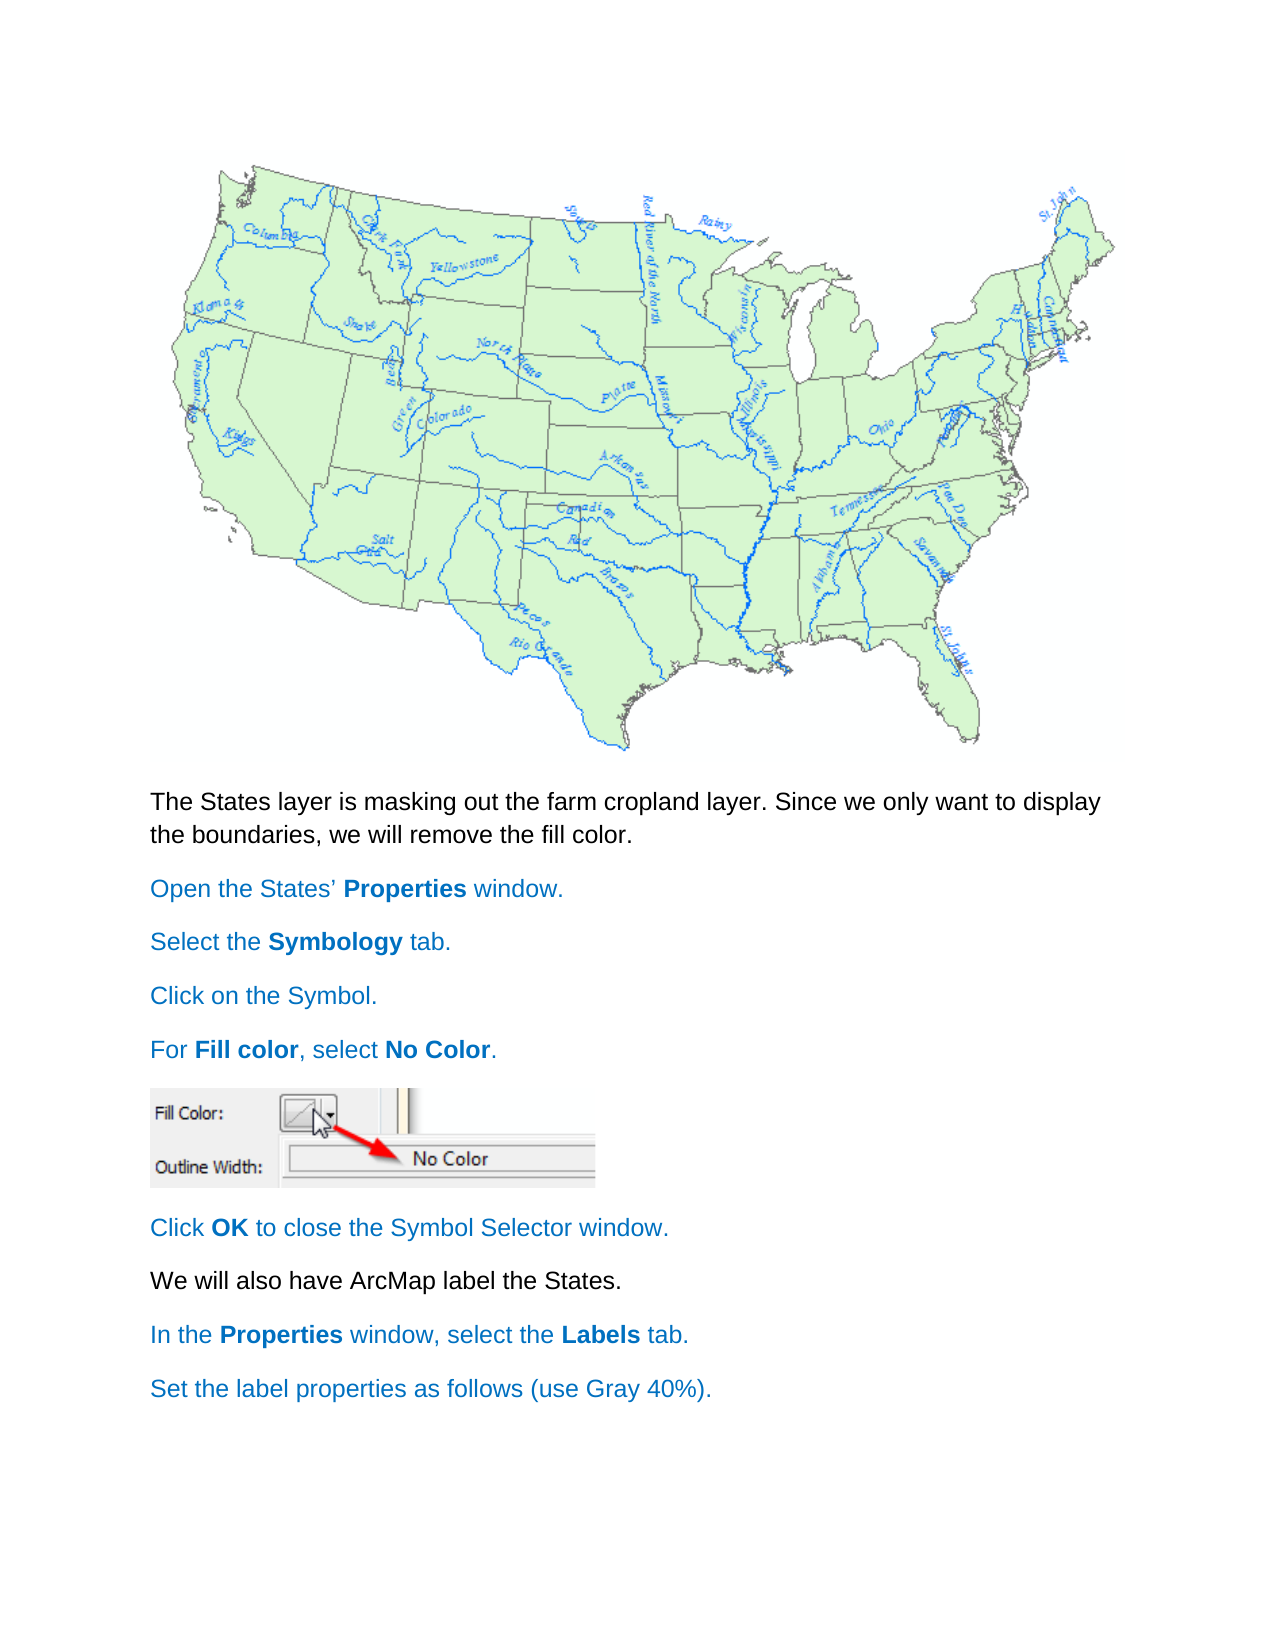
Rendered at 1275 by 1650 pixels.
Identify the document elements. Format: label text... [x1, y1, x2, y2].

text The States layer is masking out the farm cropland layer. Since we only want to display the boundaries, we will remove the fill color. [150, 787, 1125, 848]
text We will also have ArcMap label the States. [150, 1266, 1125, 1295]
text For Fill color, select No Color. [150, 1035, 1125, 1064]
picture [150, 150, 1125, 762]
text Open the States’ Properties window. [150, 874, 1125, 902]
text Click OK to close the Symbol Selector window. [150, 1213, 1125, 1241]
picture [150, 1088, 596, 1188]
text Select the Symbology tab. [150, 927, 1125, 956]
text Set the label properties as follows (use Gray 40%). [150, 1374, 1125, 1403]
text Click on the Symbol. [150, 981, 1125, 1010]
text In the Properties window, select the Labels tab. [150, 1320, 1125, 1349]
